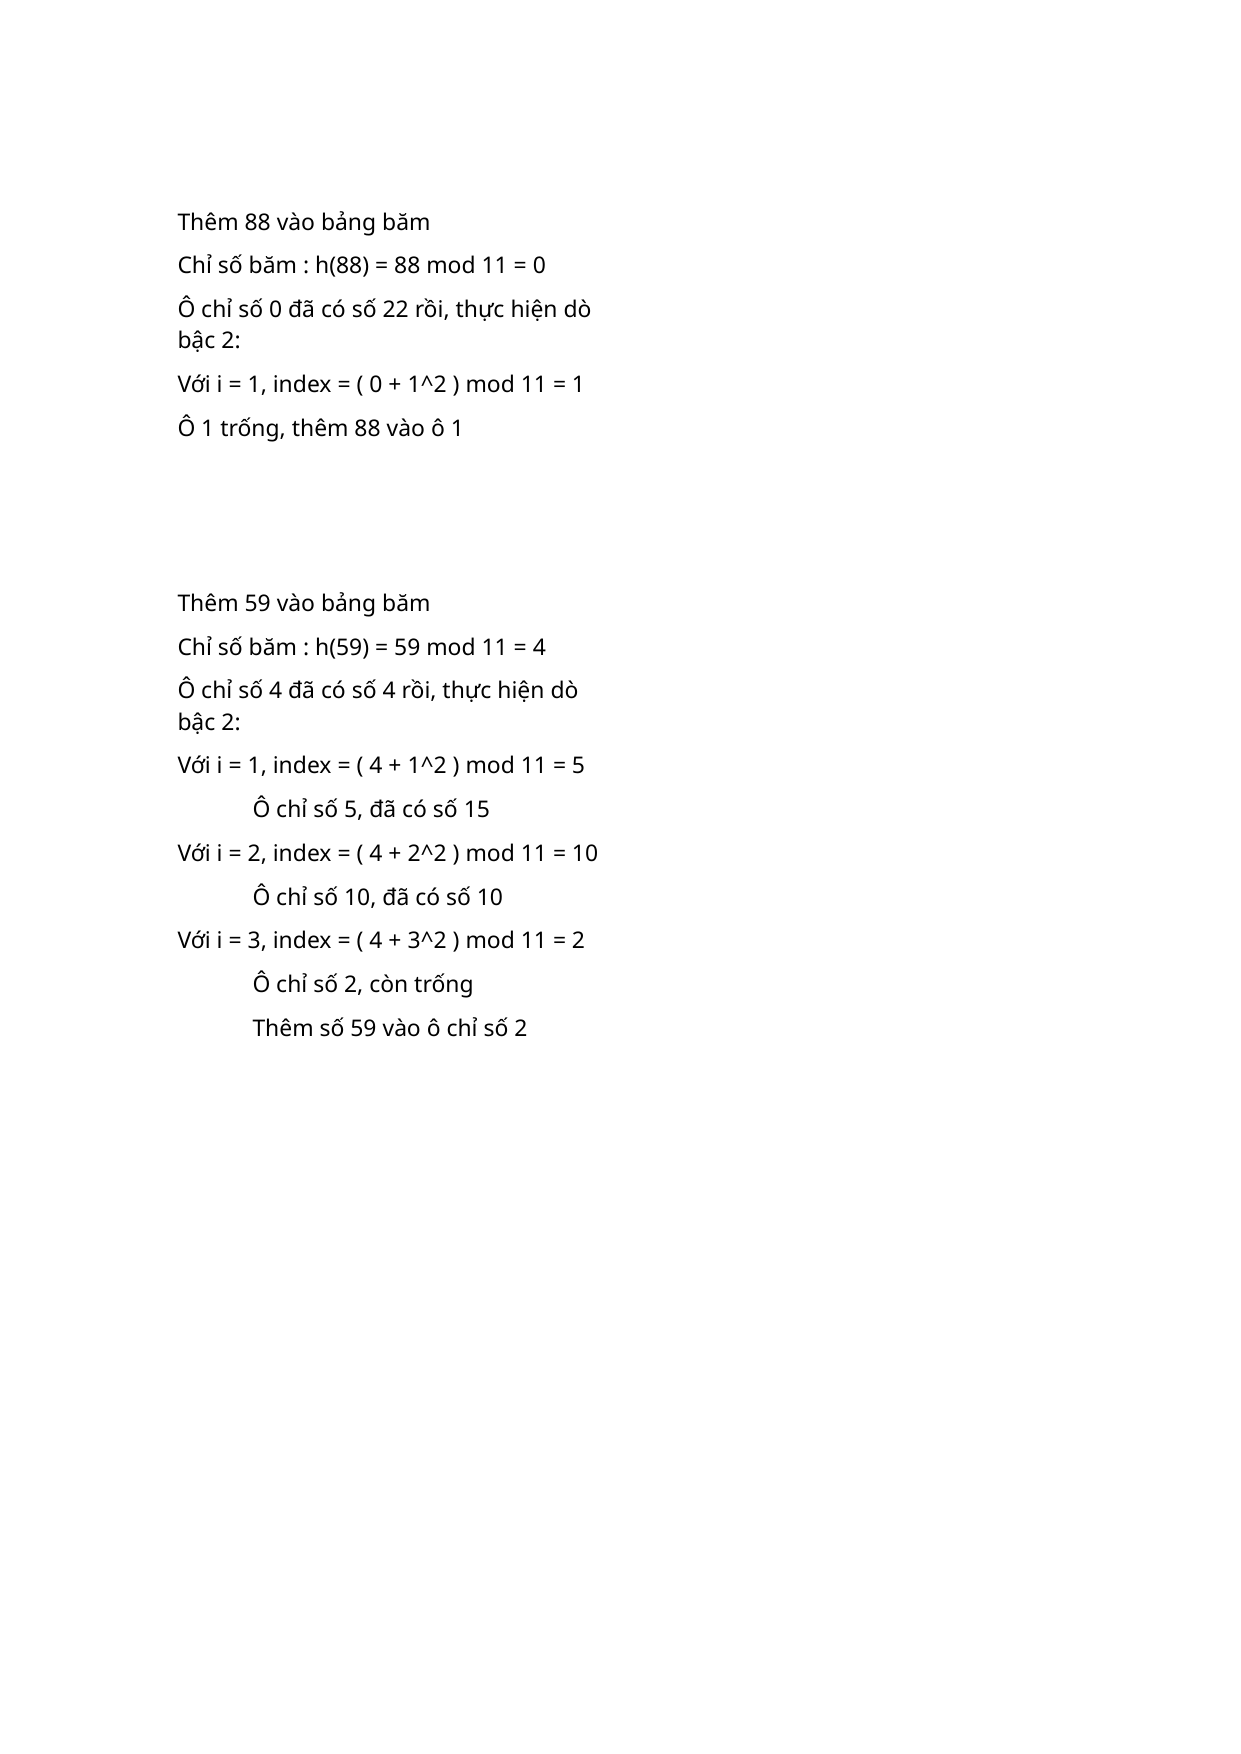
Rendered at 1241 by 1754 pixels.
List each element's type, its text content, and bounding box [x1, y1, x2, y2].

text Với i = 3, index = ( 4 + 3^2 ) mod 11 = 2 [177, 924, 613, 956]
text Ô chỉ số 0 đã có số 22 rồi, thực hiện dò bậc 2: [177, 293, 613, 356]
text Với i = 1, index = ( 0 + 1^2 ) mod 11 = 1 [177, 368, 613, 399]
text Chỉ số băm : h(59) = 59 mod 11 = 4 [177, 631, 613, 662]
text Thêm số 59 vào ô chỉ số 2 [177, 1012, 613, 1043]
text Ô chỉ số 4 đã có số 4 rồi, thực hiện dò bậc 2: [177, 674, 613, 737]
text Chỉ số băm : h(88) = 88 mod 11 = 0 [177, 249, 613, 281]
text Thêm 88 vào bảng băm [177, 206, 613, 237]
text Với i = 1, index = ( 4 + 1^2 ) mod 11 = 5 [177, 749, 613, 781]
text Ô 1 trống, thêm 88 vào ô 1 [177, 412, 613, 443]
text Ô chỉ số 5, đã có số 15 [177, 793, 613, 824]
text Thêm 59 vào bảng băm [177, 587, 613, 618]
text Với i = 2, index = ( 4 + 2^2 ) mod 11 = 10 [177, 837, 613, 868]
text Ô chỉ số 2, còn trống [177, 968, 613, 999]
text Ô chỉ số 10, đã có số 10 [177, 881, 613, 912]
